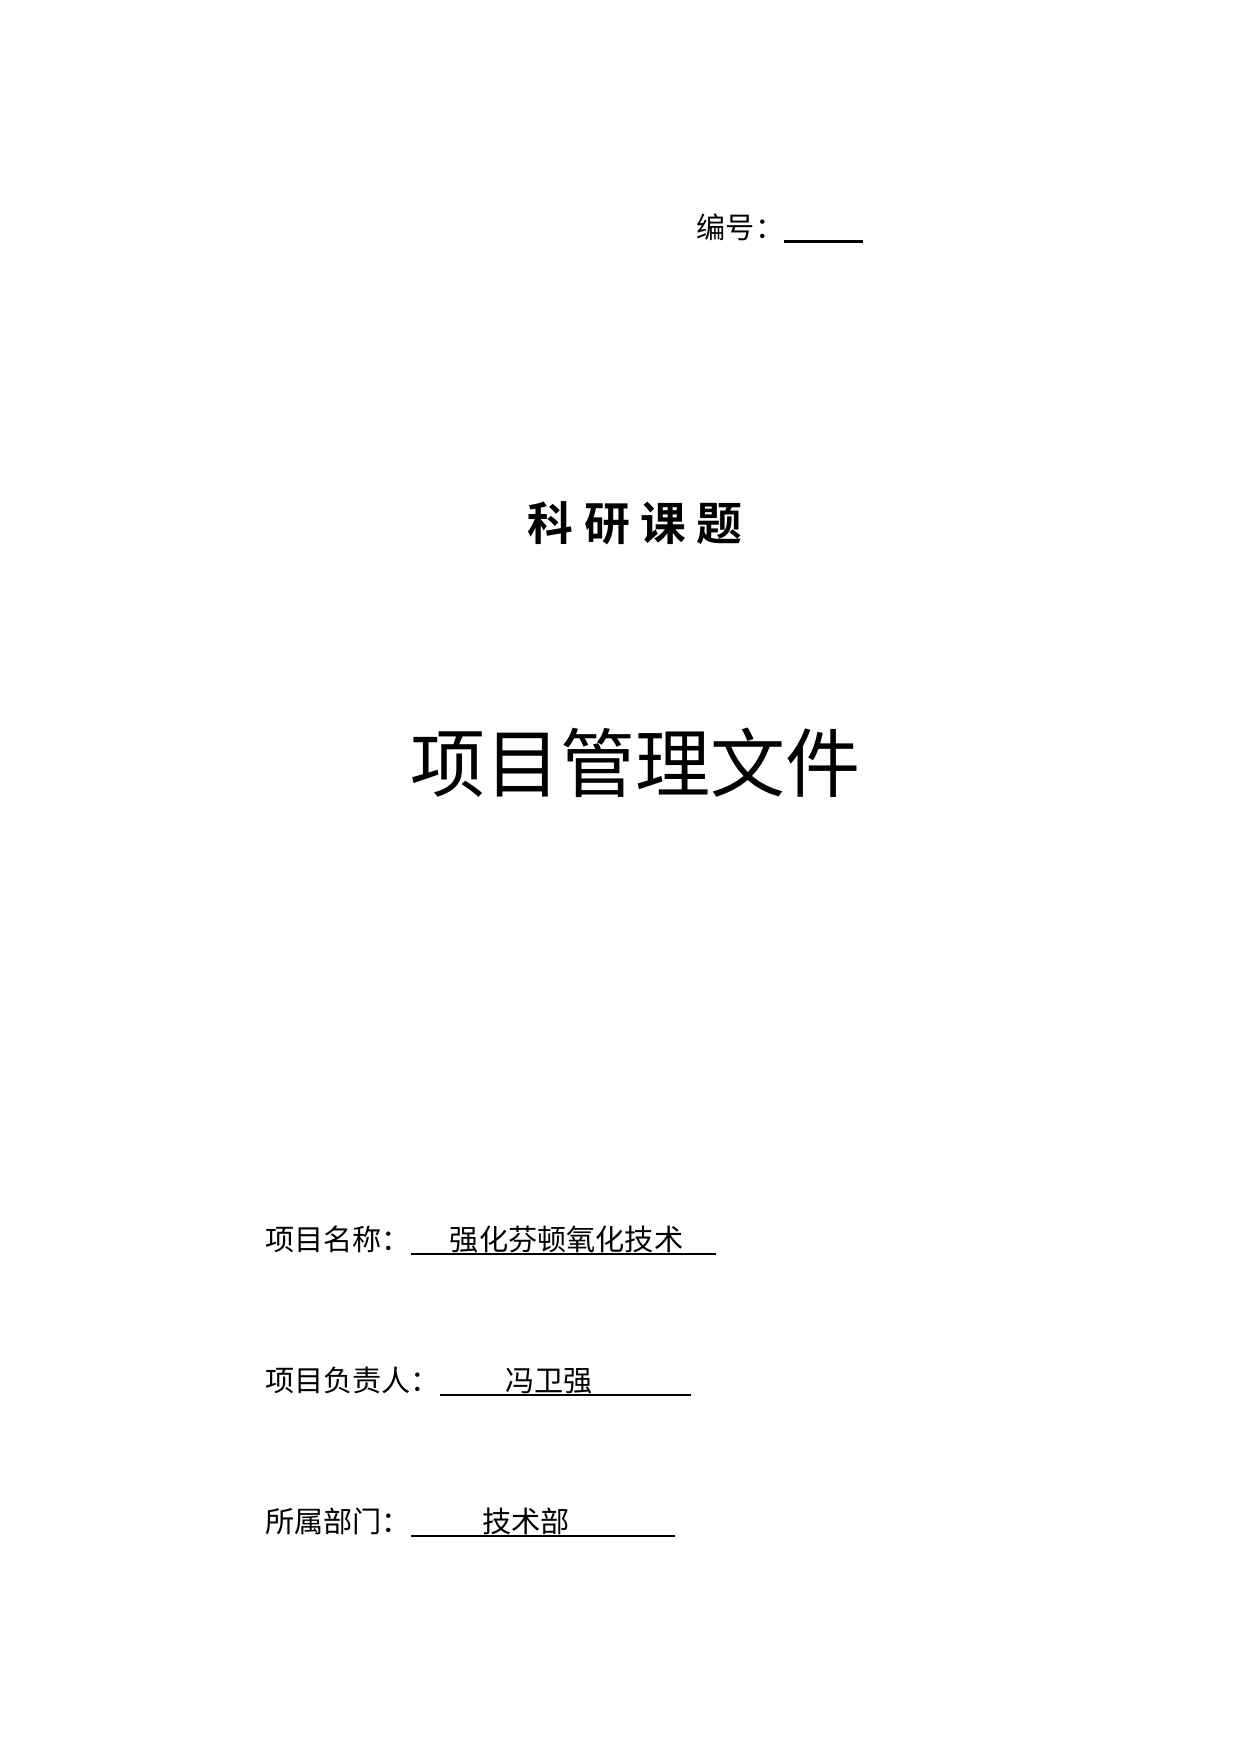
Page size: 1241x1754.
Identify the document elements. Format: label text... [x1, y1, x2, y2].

text 科 研 课 题 [177, 472, 1092, 569]
text 项目管理文件 [177, 694, 1092, 824]
text 项目负责人： 冯卫强 [177, 1346, 1092, 1411]
text 项目名称： 强化芬顿氧化技术 [177, 1205, 1092, 1270]
text 编号： [177, 193, 1092, 258]
text 所属部门： 技术部 [177, 1488, 1092, 1553]
